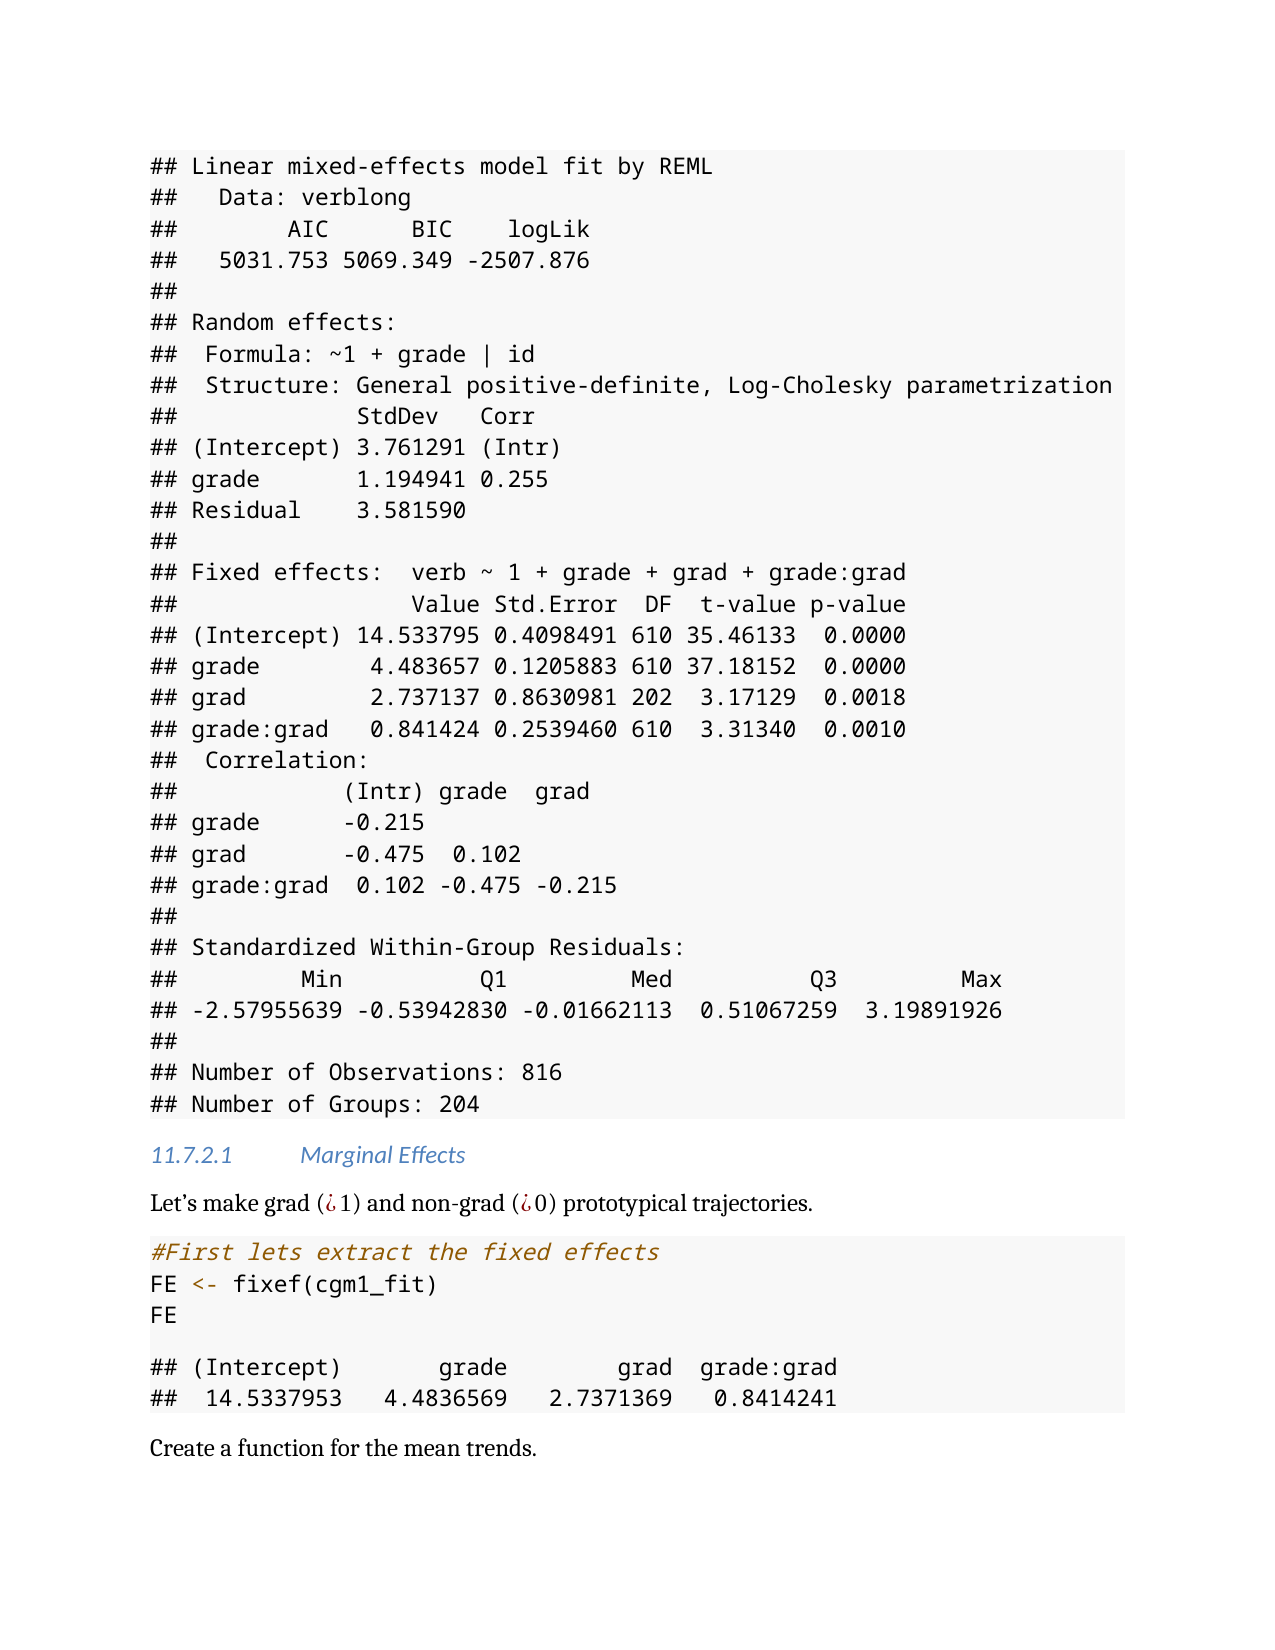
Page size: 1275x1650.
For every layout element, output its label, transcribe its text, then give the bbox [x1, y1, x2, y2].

subtitle 11.7.2.1 Marginal Effects [150, 1139, 1125, 1170]
text ## (Intercept) grade grad grade:grad ## 14.5337953 4.4836569 2.7371369 0.8414241 [150, 1351, 1125, 1413]
text #First lets extract the fixed effects FE <- fixef(cgm1_fit) FE [177, 1236, 1125, 1330]
text Create a function for the mean trends. [150, 1434, 1125, 1463]
text Let’s make grad () and non-grad () prototypical trajectories. [150, 1189, 1125, 1218]
